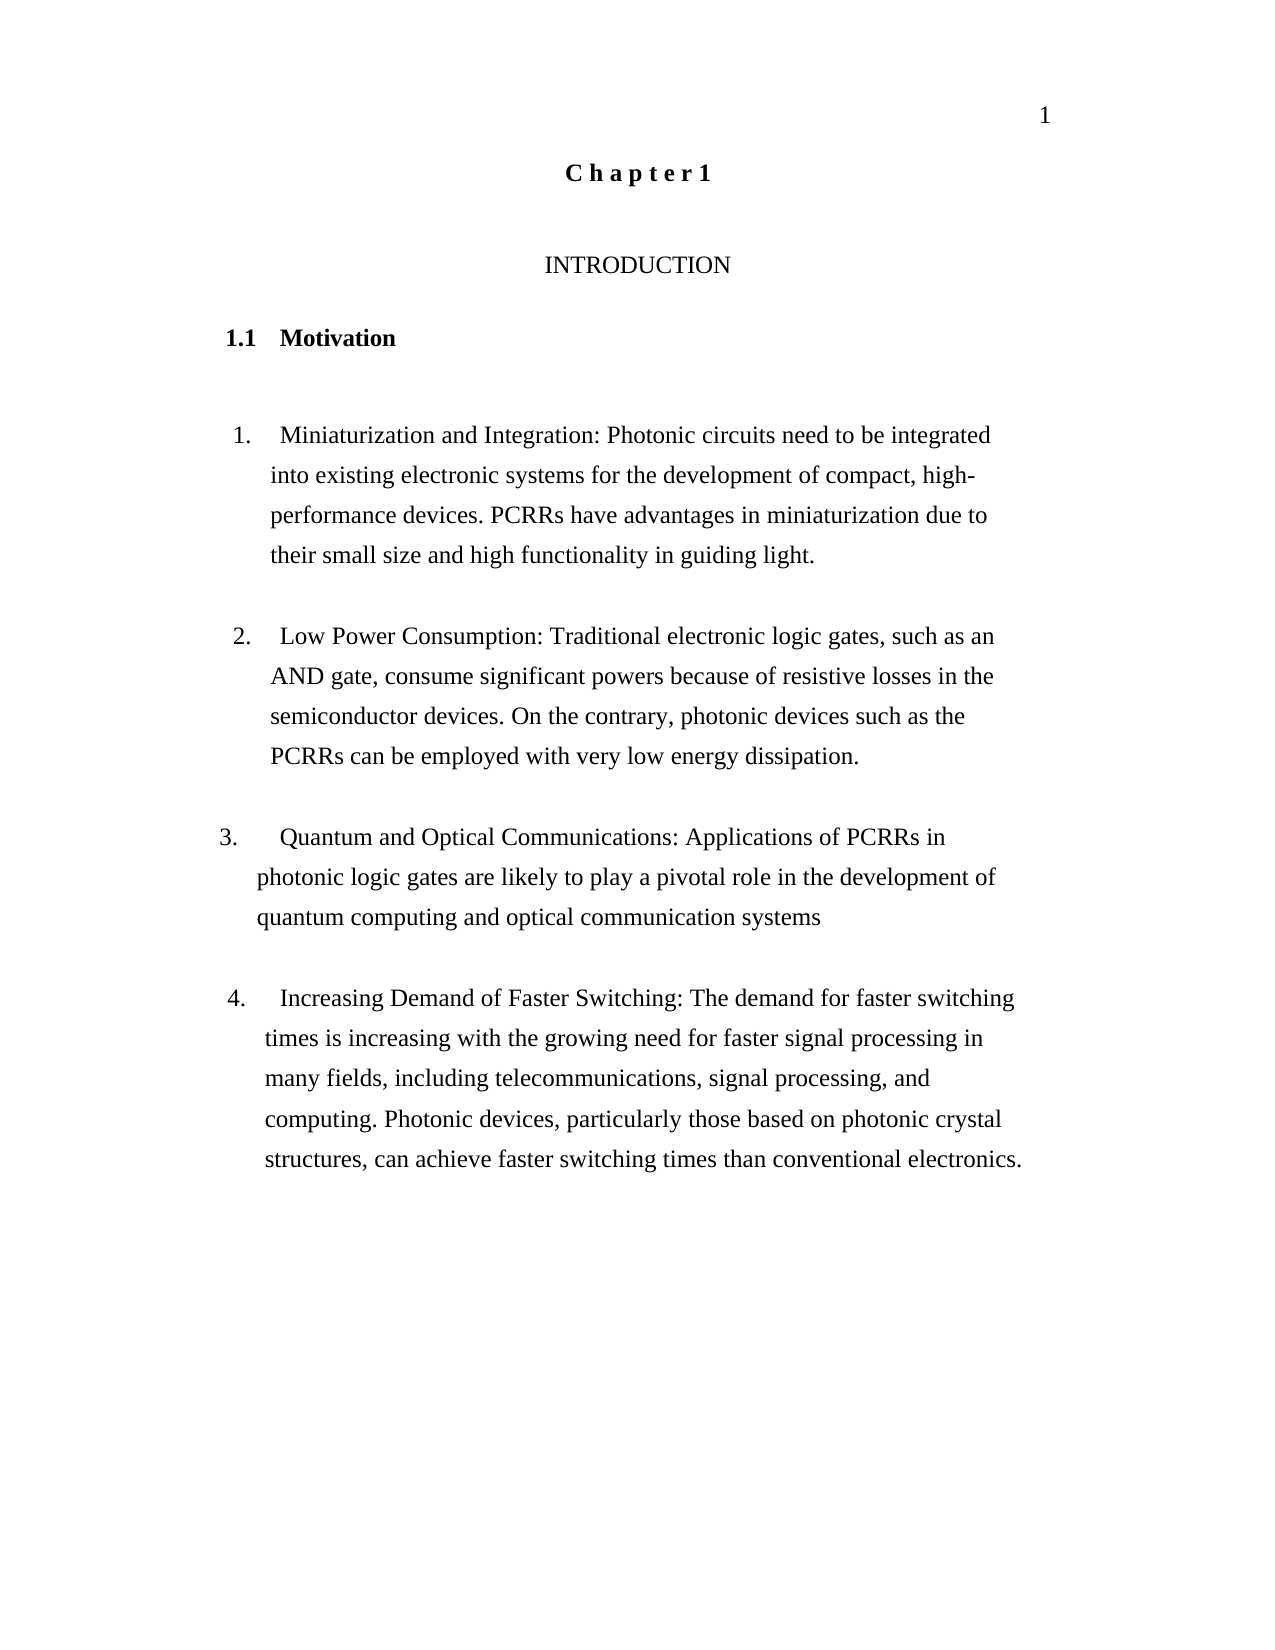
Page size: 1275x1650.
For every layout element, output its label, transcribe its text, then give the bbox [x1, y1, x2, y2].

text 1 [37, 100, 1052, 129]
list Low Power Consumption: Traditional electronic logic gates, such as an AND gate, consume significant powers because of resistive losses in the semiconductor devices. On the contrary, photonic devices such as the PCRRs can be employed with very low energy dissipation. [233, 621, 1041, 770]
text INTRODUCTION [529, 250, 747, 279]
subtitle C h a p t e r 1 [39, 158, 1237, 187]
list Miniaturization and Integration: Photonic circuits need to be integrated into existing electronic systems for the development of compact, high- performance devices. PCRRs have advantages in miniaturization due to their small size and high functionality in guiding light. [233, 420, 1035, 569]
list Increasing Demand of Faster Switching: The demand for faster switching times is increasing with the growing need for faster signal processing in many fields, including telecommunications, signal processing, and computing. Photonic devices, particularly those based on photonic crystal structures, can achieve faster switching times than conventional electronics. [227, 983, 1041, 1173]
subtitle Motivation [225, 323, 1237, 352]
list Quantum and Optical Communications: Applications of PCRRs in photonic logic gates are likely to play a pivotal role in the development of quantum computing and optical communication systems [219, 822, 1035, 931]
